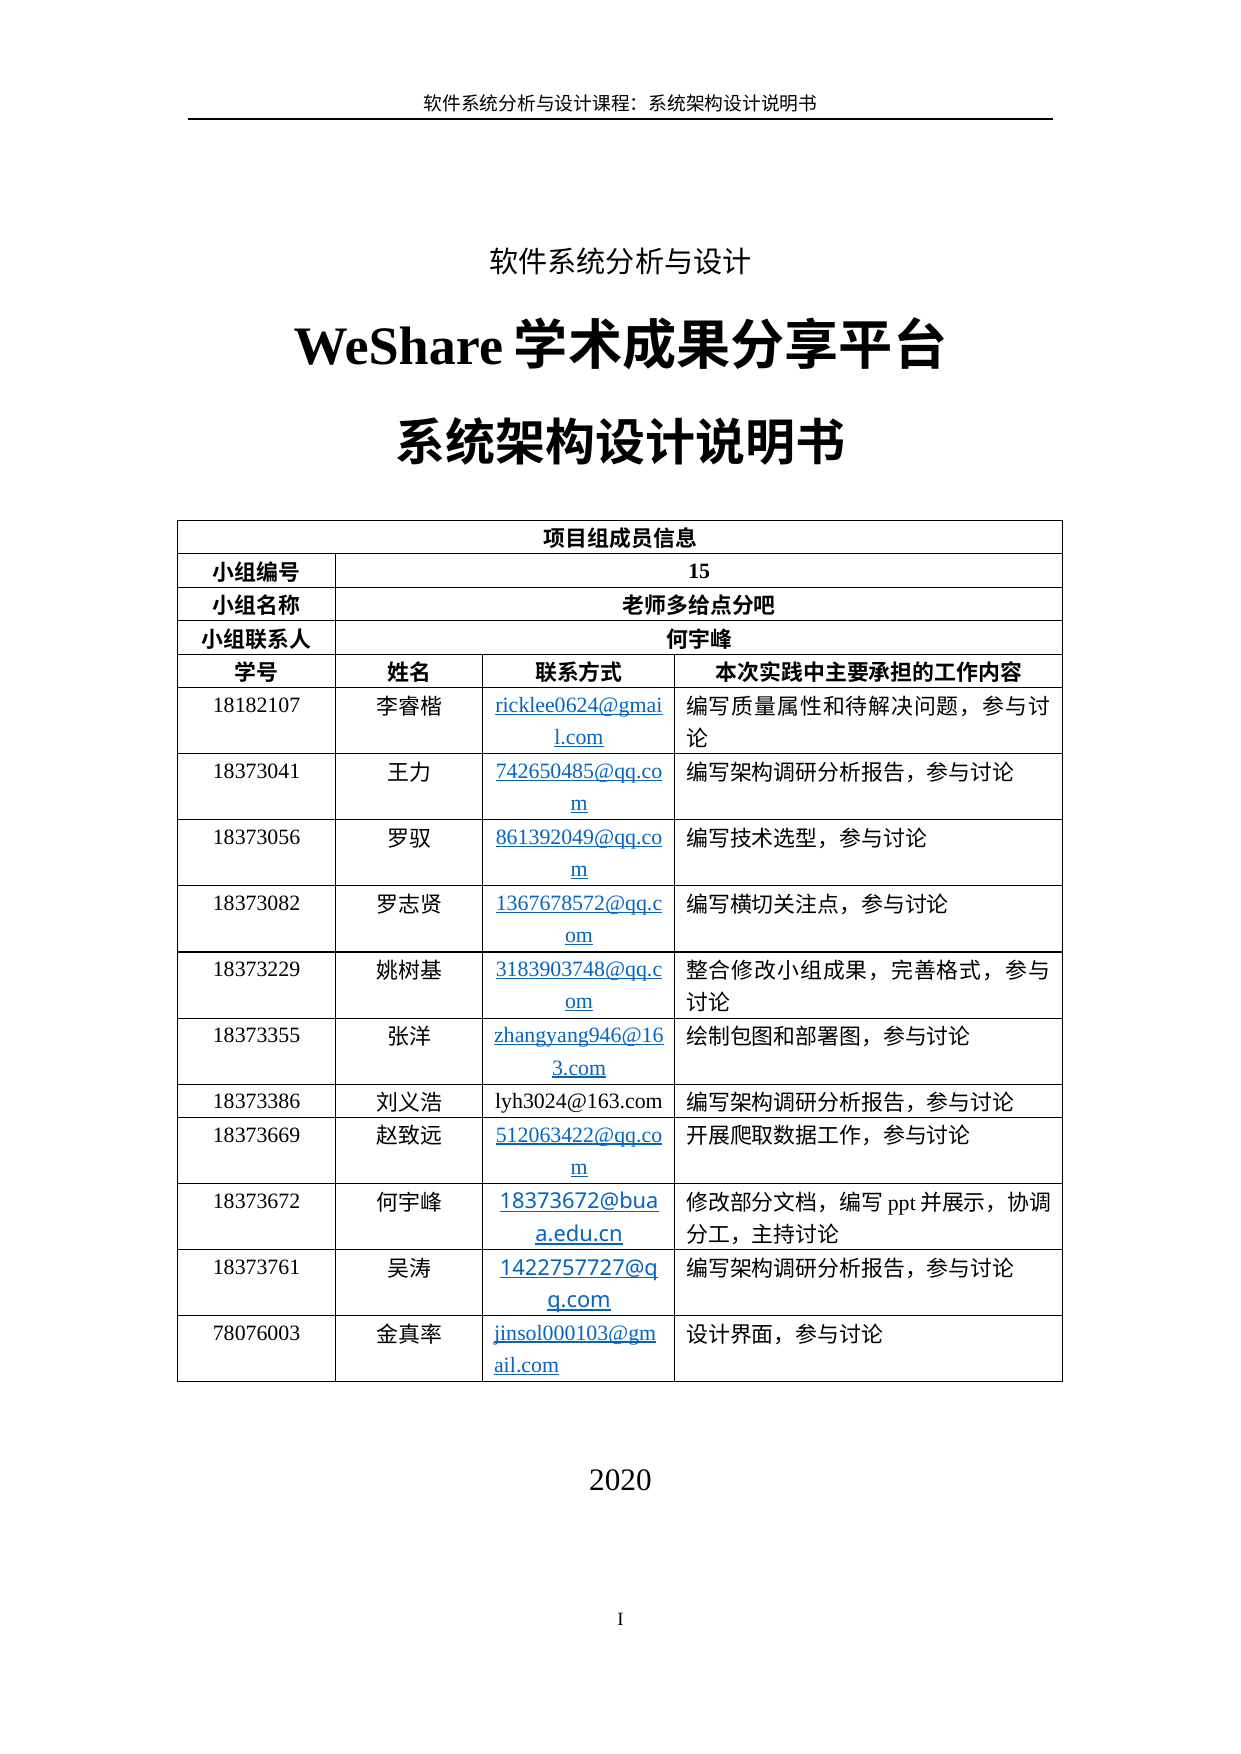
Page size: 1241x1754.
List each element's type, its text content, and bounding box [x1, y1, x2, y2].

table_header 项目组成员信息 [178, 521, 1062, 553]
table_cell 王力 [336, 754, 482, 819]
table_cell jinsol000103@gmail.com [483, 1316, 674, 1381]
table_cell 何宇峰 [336, 621, 1062, 654]
table_cell 18182107 [178, 688, 335, 753]
table_cell 罗志贤 [336, 886, 482, 951]
table_cell 编写横切关注点，参与讨论 [675, 886, 1062, 951]
table_cell 18373041 [178, 754, 335, 819]
table_cell 赵致远 [336, 1118, 482, 1183]
text WeShare学术成果分享平台 [187, 292, 1053, 389]
table_cell 修改部分文档，编写ppt并展示，协调分工，主持讨论 [675, 1184, 1062, 1249]
table_cell 18373386 [178, 1085, 335, 1117]
table_cell 刘义浩 [336, 1085, 482, 1117]
table_cell 18373672@buaa.edu.cn [483, 1184, 674, 1249]
table_cell 3183903748@qq.com [483, 953, 674, 1017]
table_cell 742650485@qq.com [483, 754, 674, 819]
table_cell 小组联系人 [178, 621, 335, 654]
table_cell 姓名 [336, 655, 482, 687]
table_cell 开展爬取数据工作，参与讨论 [675, 1118, 1062, 1183]
table_cell 编写质量属性和待解决问题，参与讨论 [675, 688, 1062, 753]
table_cell 编写技术选型，参与讨论 [675, 820, 1062, 885]
text 2020 [187, 1447, 1053, 1512]
table_cell 吴涛 [336, 1250, 482, 1315]
table_cell ricklee0624@gmail.com [483, 688, 674, 753]
table_cell lyh3024@163.com [483, 1085, 674, 1117]
table_cell 本次实践中主要承担的工作内容 [675, 655, 1062, 687]
table_cell 何宇峰 [336, 1184, 482, 1249]
table_cell 小组编号 [178, 554, 335, 587]
text 系统架构设计说明书 [187, 389, 1053, 487]
table_cell 设计界面，参与讨论 [675, 1316, 1062, 1381]
table_cell 绘制包图和部署图，参与讨论 [675, 1019, 1062, 1083]
table_cell 李睿楷 [336, 688, 482, 753]
table_cell 学号 [178, 655, 335, 687]
table_cell zhangyang946@163.com [483, 1019, 674, 1083]
table_cell 18373056 [178, 820, 335, 885]
table_cell 18373672 [178, 1184, 335, 1249]
table_cell 编写架构调研分析报告，参与讨论 [675, 1085, 1062, 1117]
table_cell 512063422@qq.com [483, 1118, 674, 1183]
table_cell 编写架构调研分析报告，参与讨论 [675, 754, 1062, 819]
table_cell 罗驭 [336, 820, 482, 885]
table_cell 编写架构调研分析报告，参与讨论 [675, 1250, 1062, 1315]
table_cell 78076003 [178, 1316, 335, 1381]
table_cell 18373669 [178, 1118, 335, 1183]
table_cell 18373355 [178, 1019, 335, 1083]
table_cell 18373229 [178, 953, 335, 1017]
table_cell 整合修改小组成果，完善格式，参与讨论 [675, 953, 1062, 1017]
table_cell 老师多给点分吧 [336, 588, 1062, 620]
table_cell 1367678572@qq.com [483, 886, 674, 951]
table_cell 张洋 [336, 1019, 482, 1083]
text 软件系统分析与设计 [187, 227, 1053, 292]
table_cell 联系方式 [483, 655, 674, 687]
table_cell 18373082 [178, 886, 335, 951]
table_cell 姚树基 [336, 953, 482, 1017]
table_cell 金真率 [336, 1316, 482, 1381]
table_cell 18373761 [178, 1250, 335, 1315]
table_cell 1422757727@qq.com [483, 1250, 674, 1315]
table_cell 861392049@qq.com [483, 820, 674, 885]
table_cell 15 [336, 554, 1062, 587]
table_cell 小组名称 [178, 588, 335, 620]
